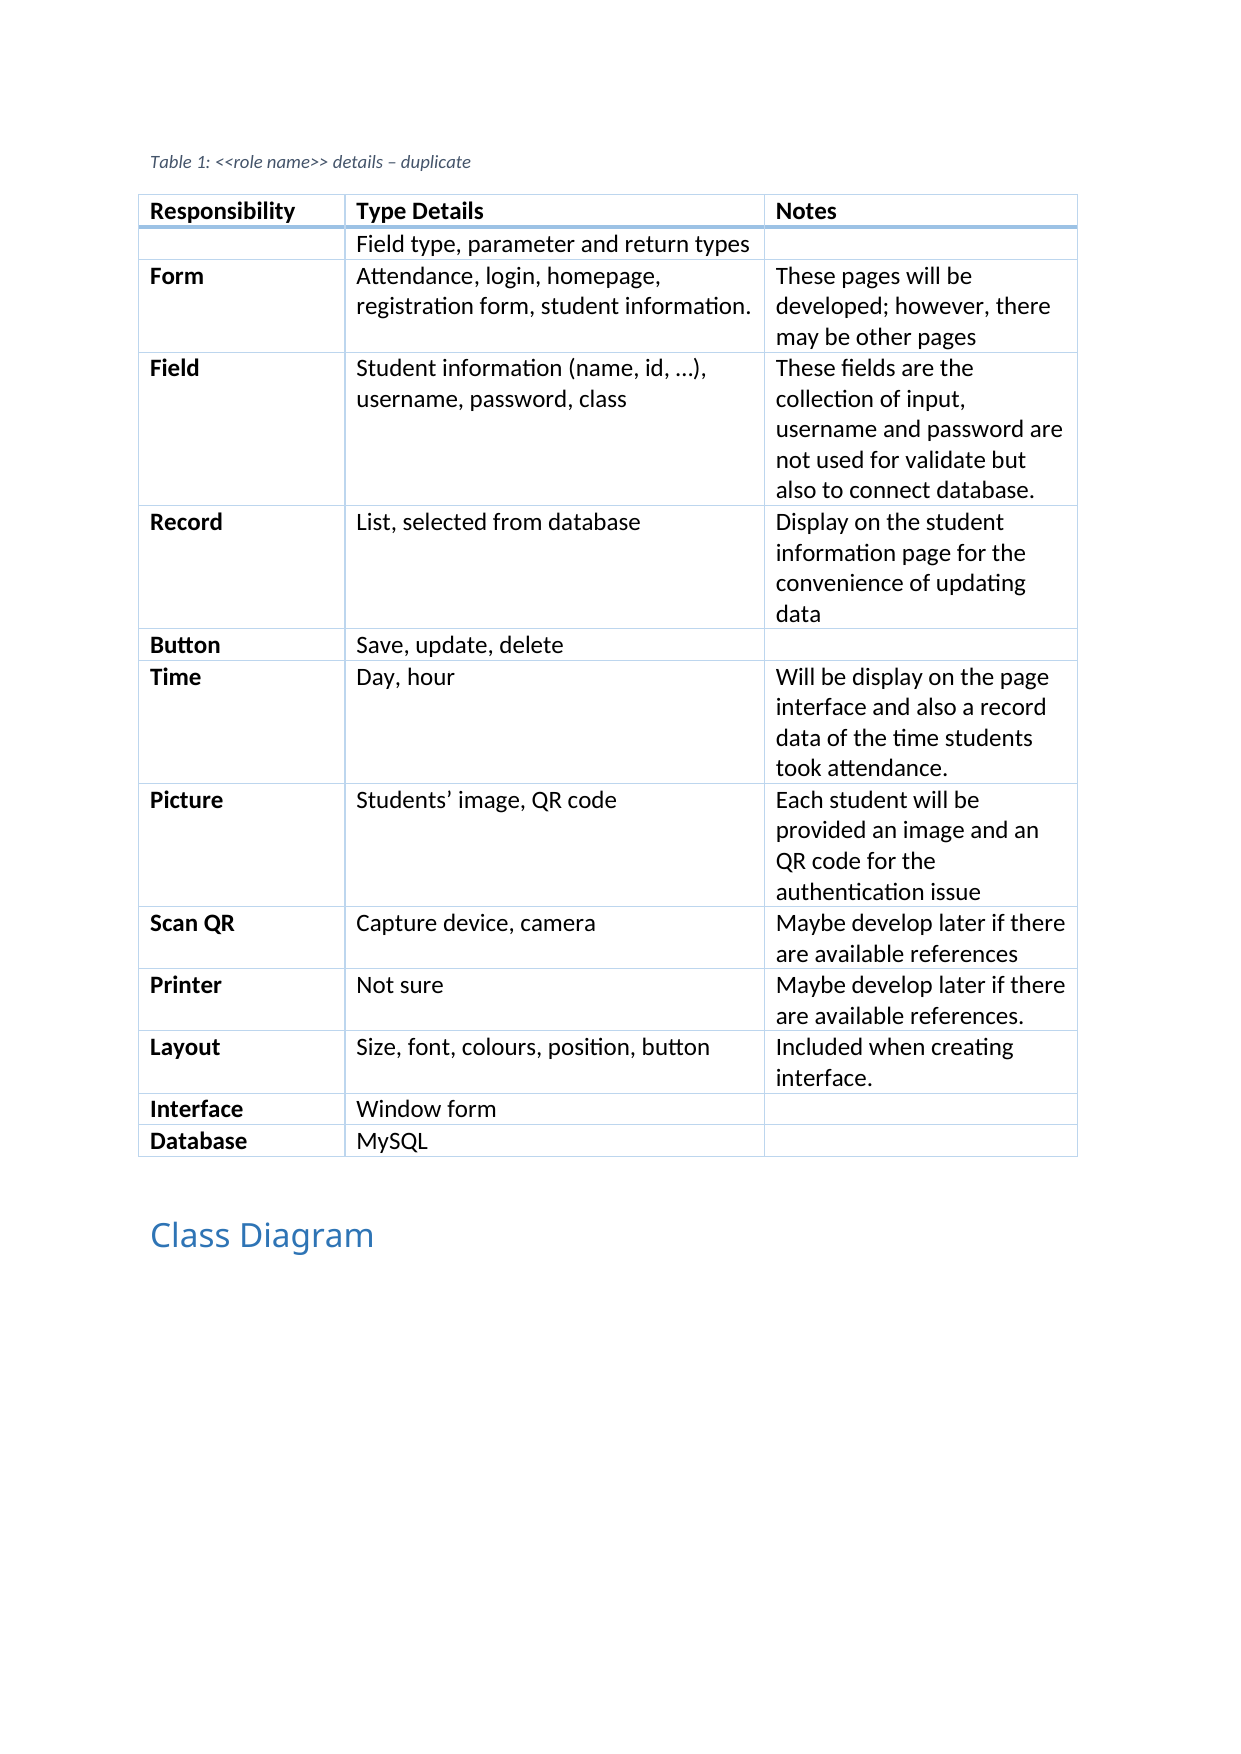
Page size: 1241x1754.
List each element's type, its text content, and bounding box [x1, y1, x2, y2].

table_cell [765, 1094, 1077, 1124]
table_cell Day, hour [346, 661, 764, 783]
table_cell These pages will be developed; however, there may be other pages [765, 260, 1077, 352]
table_cell Maybe develop later if there are available references [765, 907, 1077, 968]
table_cell List, selected from database [346, 506, 764, 628]
table_cell [765, 229, 1077, 259]
table_cell Form [139, 260, 344, 352]
table_cell Save, update, delete [346, 629, 764, 660]
table_cell Field [139, 353, 344, 505]
table_cell Capture device, camera [346, 907, 764, 968]
table_cell Window form [346, 1094, 764, 1124]
subtitle Class Diagram [150, 1212, 1090, 1257]
table_cell Display on the student information page for the convenience of updating data [765, 506, 1077, 628]
table_cell Field type, parameter and return types [346, 229, 764, 259]
table_cell Button [139, 629, 344, 660]
table_cell MySQL [346, 1125, 764, 1156]
table_header Notes [765, 195, 1077, 225]
table_cell These fields are the collection of input, username and password are not used for validate but also to connect database. [765, 353, 1077, 505]
table_cell Not sure [346, 969, 764, 1030]
table_cell Scan QR [139, 907, 344, 968]
table_cell Interface [139, 1094, 344, 1124]
table_cell Picture [139, 784, 344, 906]
table_cell Size, font, colours, position, button [346, 1031, 764, 1092]
table_cell Record [139, 506, 344, 628]
table_cell Student information (name, id, …), username, password, class [346, 353, 764, 505]
table_cell Students’ image, QR code [346, 784, 764, 906]
table_cell Layout [139, 1031, 344, 1092]
table_cell Printer [139, 969, 344, 1030]
table_cell Time [139, 661, 344, 783]
table_cell Maybe develop later if there are available references. [765, 969, 1077, 1030]
table_header Responsibility [139, 195, 344, 225]
table_cell Each student will be provided an image and an QR code for the authentication issue [765, 784, 1077, 906]
table_cell Will be display on the page interface and also a record data of the time students took attendance. [765, 661, 1077, 783]
table_cell Database [139, 1125, 344, 1156]
table_cell [139, 229, 344, 259]
table_header Type Details [346, 195, 764, 225]
table_cell [765, 629, 1077, 660]
table_cell [765, 1125, 1077, 1156]
table_cell Included when creating interface. [765, 1031, 1077, 1092]
table_cell Attendance, login, homepage, registration form, student information. [346, 260, 764, 352]
